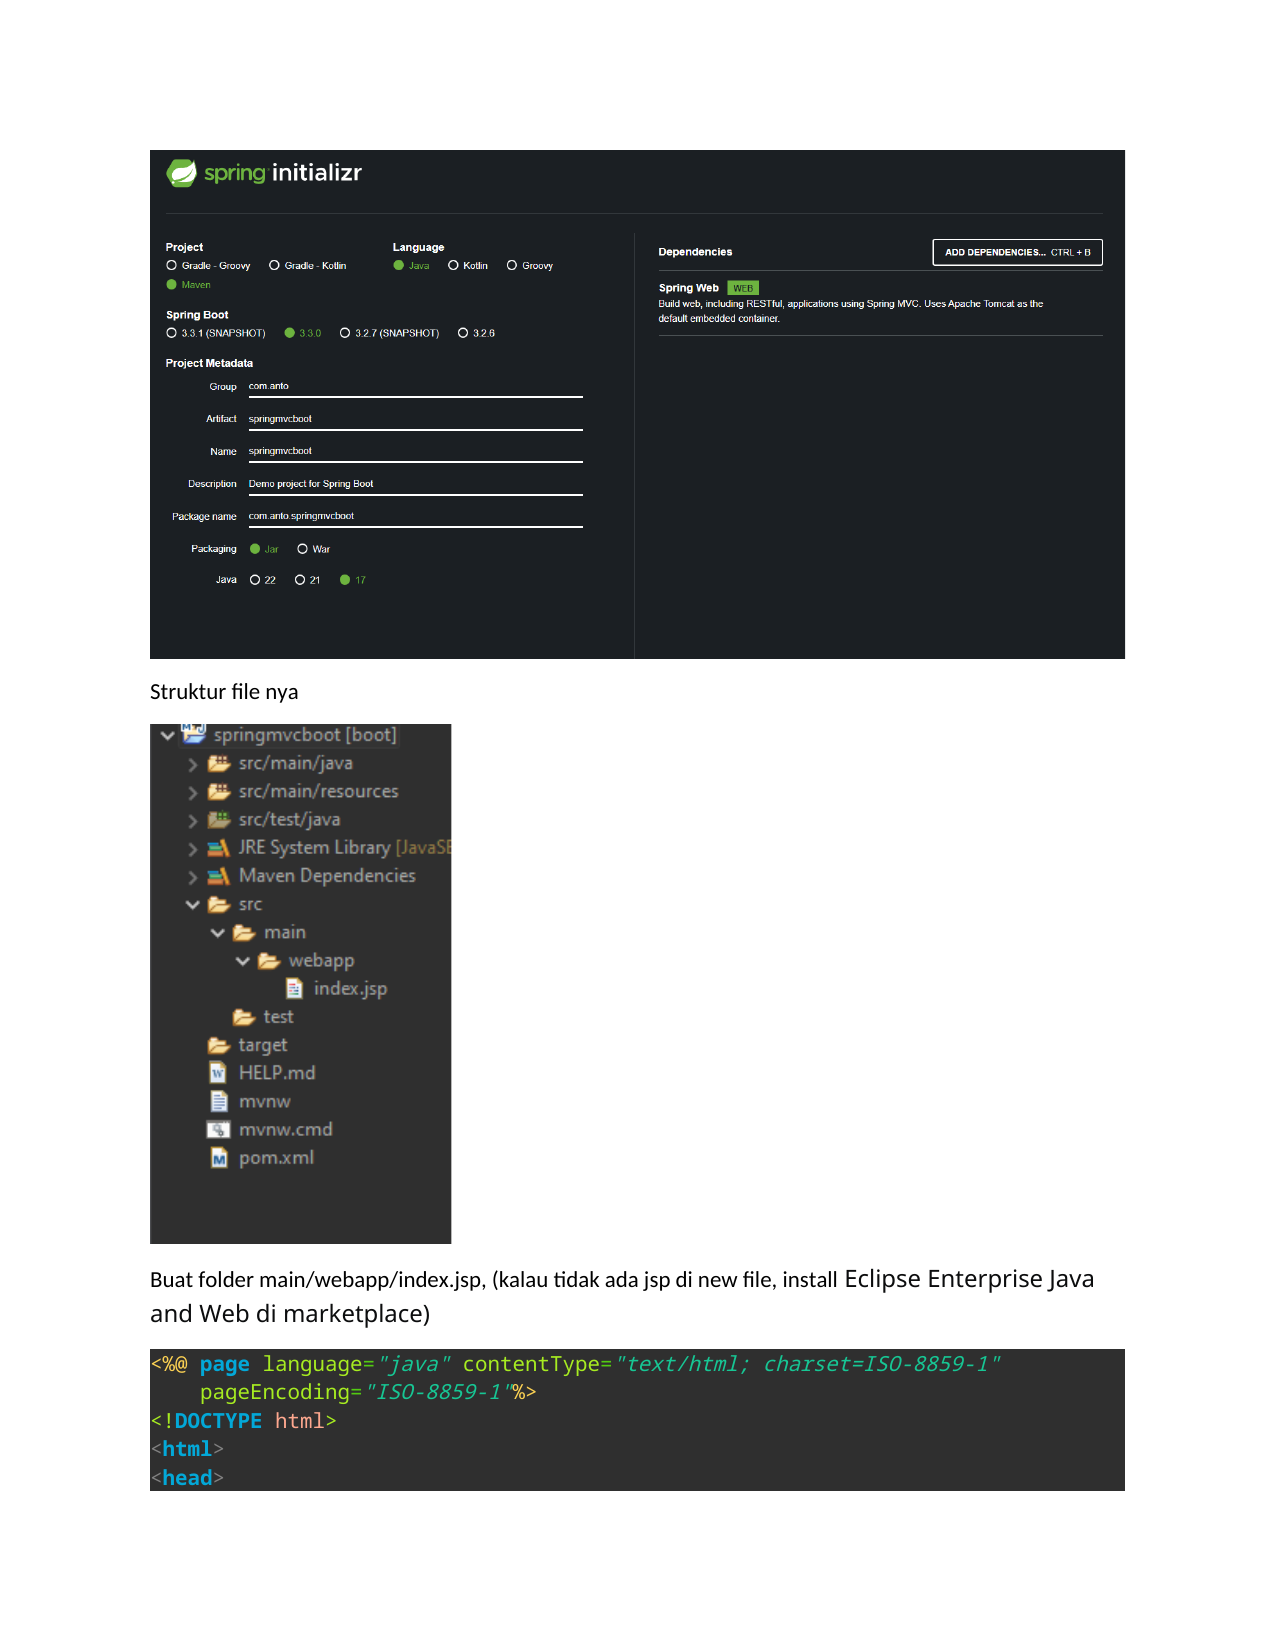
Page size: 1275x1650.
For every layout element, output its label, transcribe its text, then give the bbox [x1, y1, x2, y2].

text <%@ page language="java" contentType="text/html; charset=ISO-8859-1" [150, 1349, 1125, 1377]
picture [150, 150, 1125, 659]
picture [150, 724, 452, 1244]
text <!DOCTYPE html> [150, 1406, 1125, 1434]
text pageEncoding="ISO-8859-1"%> [150, 1377, 1125, 1406]
text <head> [150, 1463, 1125, 1491]
text <html> [150, 1434, 1125, 1463]
text Buat folder main/webapp/index.jsp, (kalau tidak ada jsp di new file, install Eclipse Enterprise Java and Web di marketplace) [150, 1262, 1125, 1330]
text Struktur file nya [150, 677, 1125, 706]
